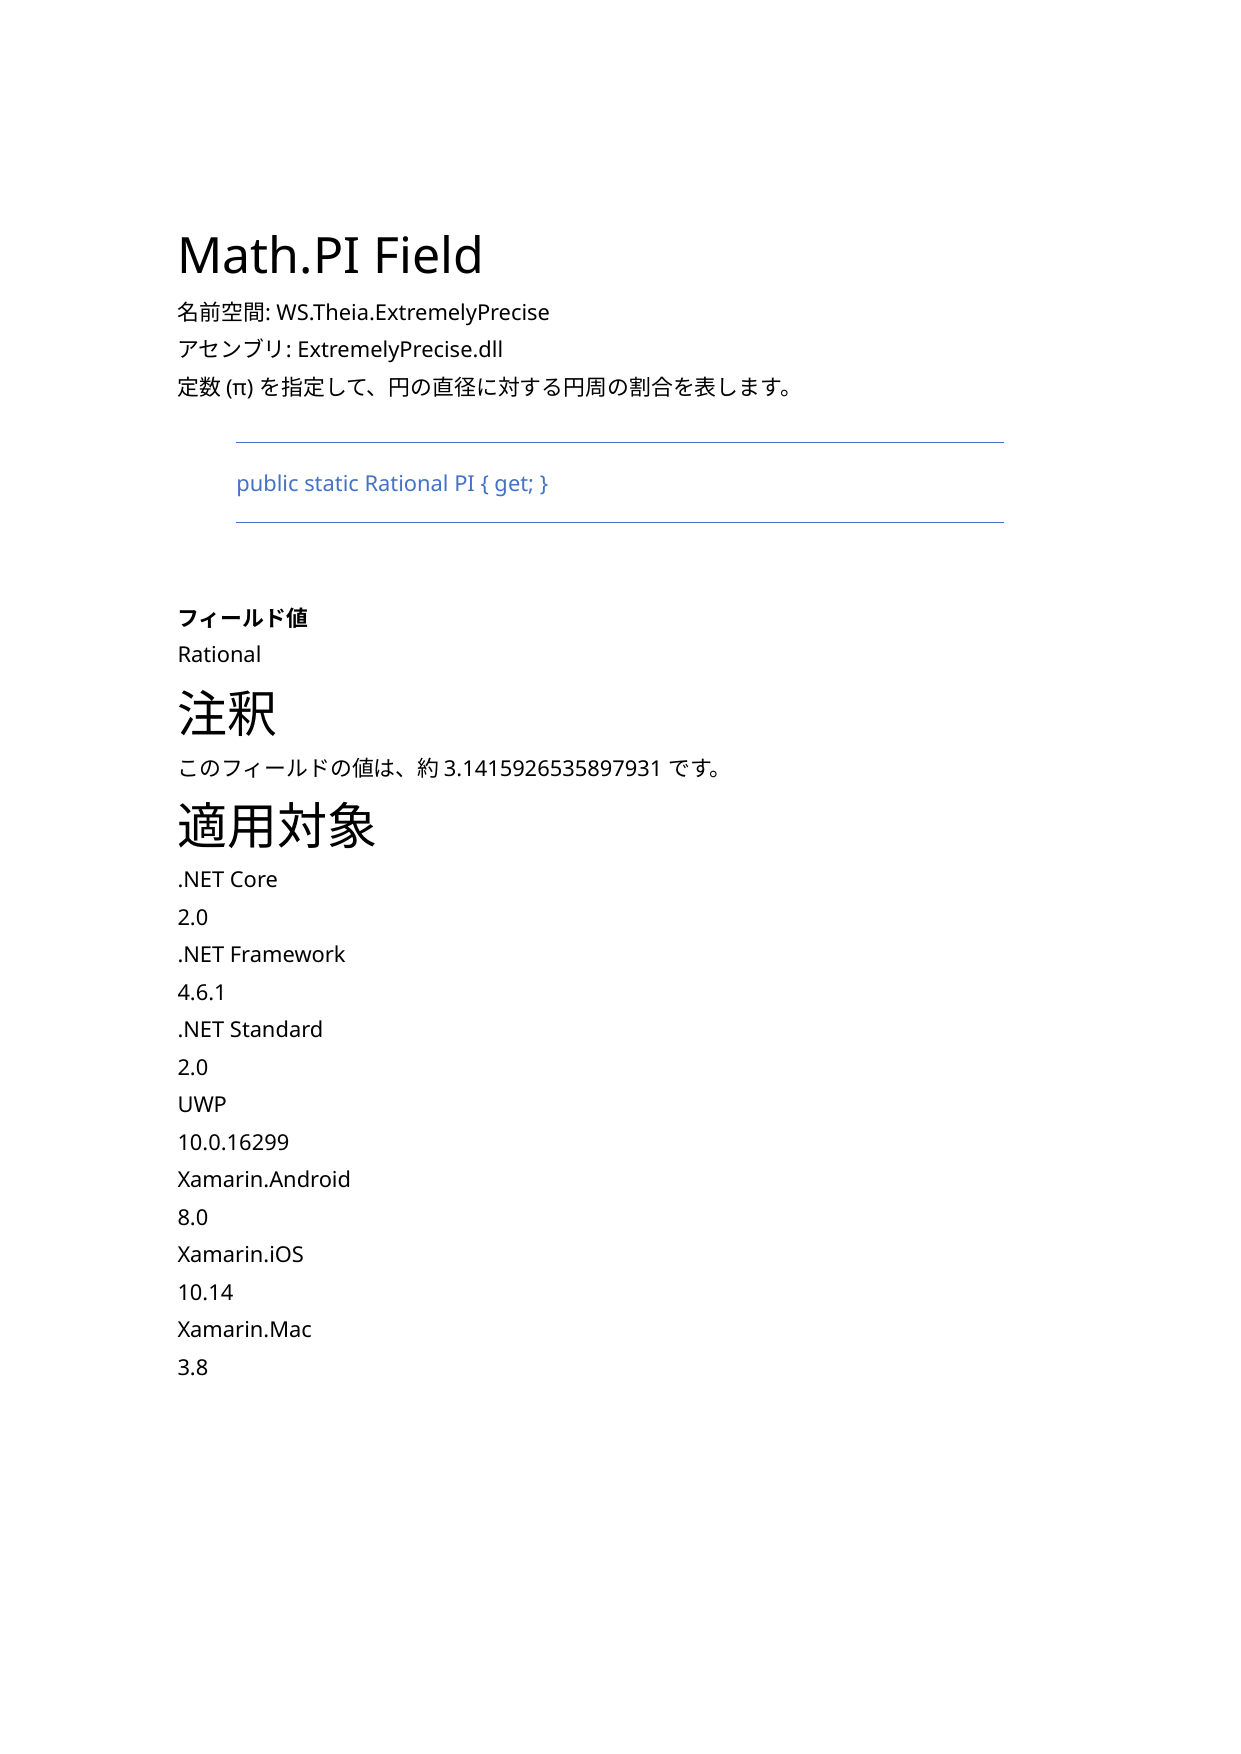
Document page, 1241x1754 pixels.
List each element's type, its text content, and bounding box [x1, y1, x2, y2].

text public static Rational PI { get; } [236, 443, 1004, 522]
subtitle .NET Framework [177, 936, 1063, 973]
subtitle .NET Core [177, 861, 1063, 898]
subtitle Math.PI Field [177, 217, 1063, 292]
subtitle UWP [177, 1086, 1063, 1123]
text 10.14 [177, 1273, 1063, 1311]
subtitle 注釈 [177, 673, 1063, 748]
text 名前空間: WS.Theia.ExtremelyPrecise [177, 292, 1063, 329]
text 10.0.16299 [177, 1123, 1063, 1161]
text 定数 (π) を指定して、円の直径に対する円周の割合を表します。 [177, 367, 1063, 404]
subtitle Xamarin.iOS [177, 1236, 1063, 1273]
text 8.0 [177, 1198, 1063, 1236]
text 2.0 [177, 1048, 1063, 1086]
text このフィールドの値は、約3.1415926535897931 です。 [177, 748, 1063, 786]
text 2.0 [177, 898, 1063, 936]
subtitle 適用対象 [177, 786, 1063, 861]
subtitle フィールド値 [177, 598, 1063, 636]
text アセンブリ: ExtremelyPrecise.dll [177, 329, 1063, 367]
subtitle Xamarin.Android [177, 1161, 1063, 1198]
text 3.8 [177, 1348, 1063, 1386]
text Rational [177, 636, 1063, 673]
subtitle .NET Standard [177, 1011, 1063, 1048]
subtitle Xamarin.Mac [177, 1311, 1063, 1348]
text 4.6.1 [177, 973, 1063, 1011]
